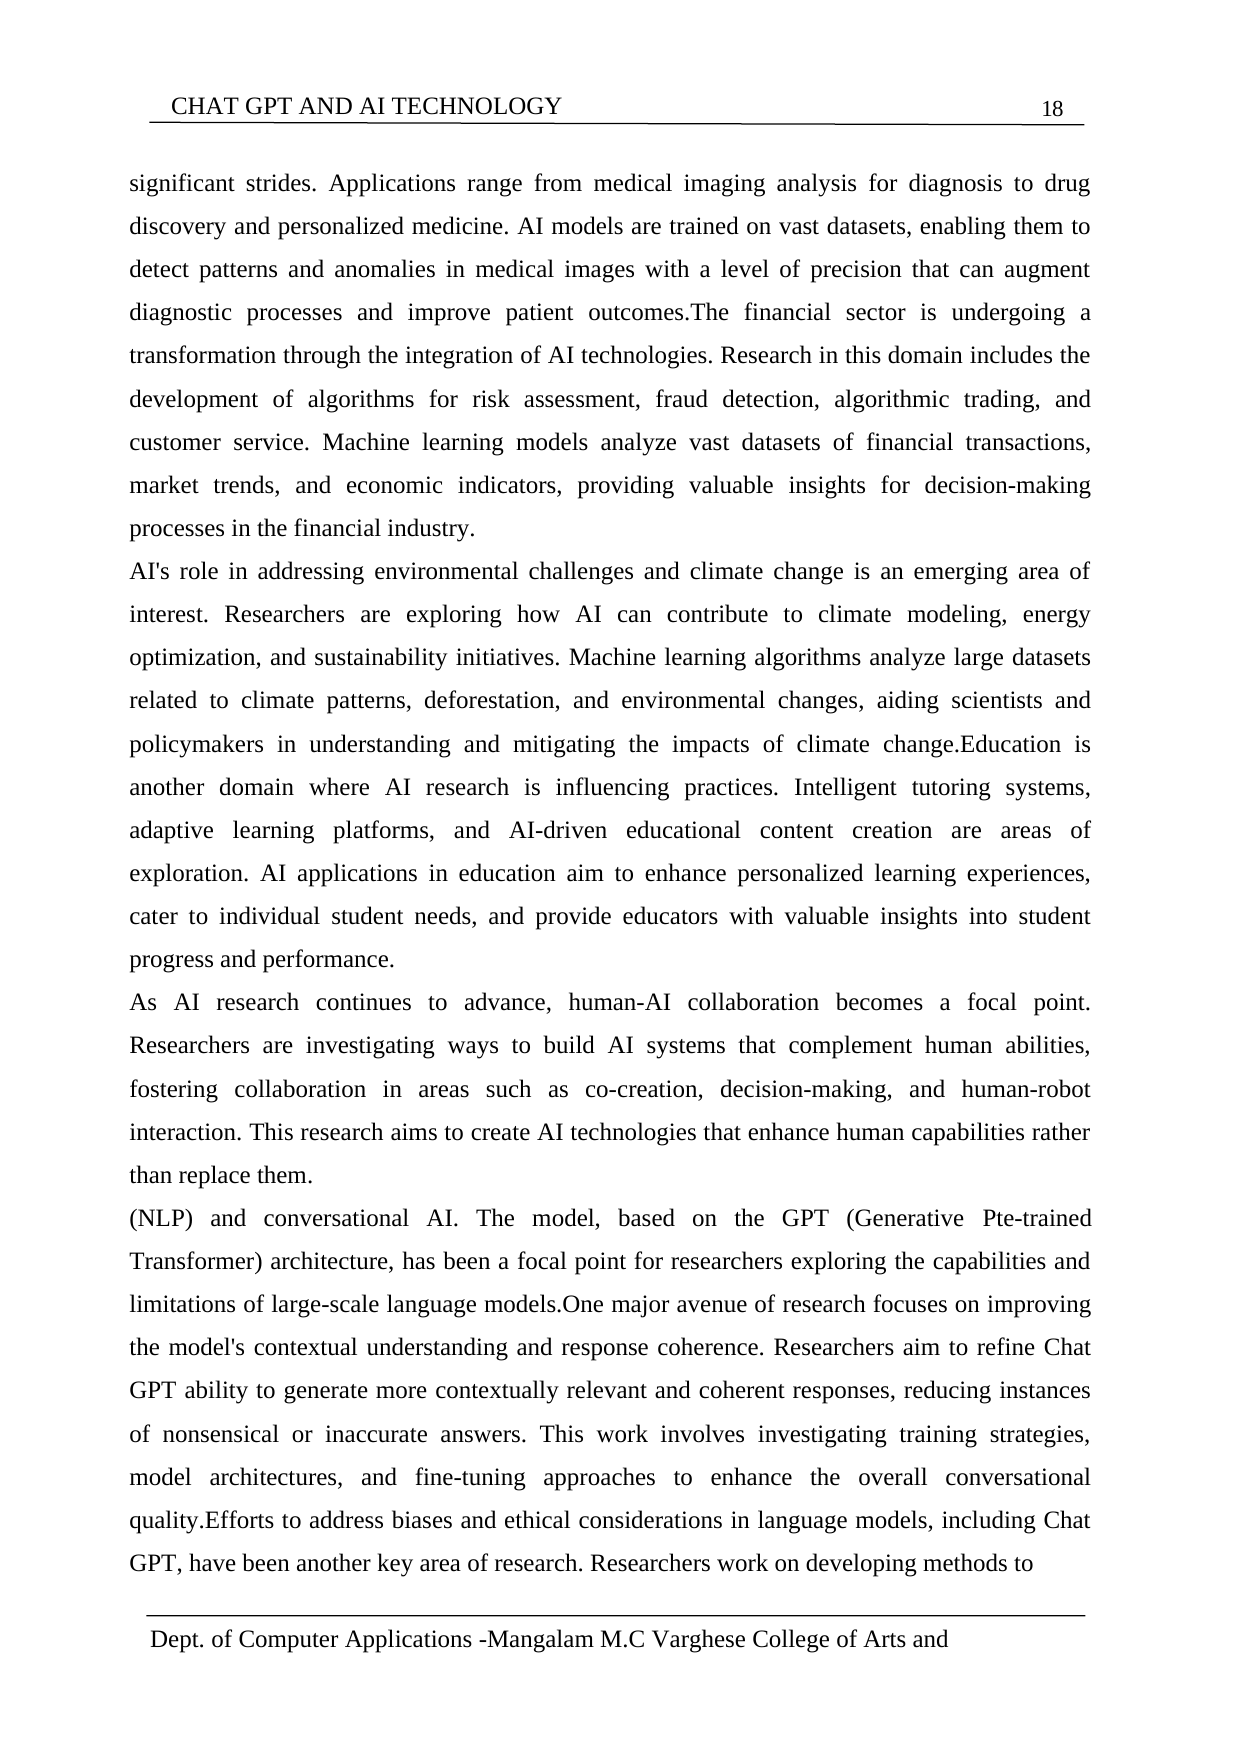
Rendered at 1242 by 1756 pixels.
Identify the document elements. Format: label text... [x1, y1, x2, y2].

text significant strides. Applications range from medical imaging analysis for diagnosis to drug discovery and personalized medicine. AI models are trained on vast datasets, enabling them to detect patterns and anomalies in medical images with a level of precision that can augment diagnostic processes and improve patient outcomes.The financial sector is undergoing a transformation through the integration of AI technologies. Research in this domain includes the development of algorithms for risk assessment, fraud detection, algorithmic trading, and customer service. Machine learning models analyze vast datasets of financial transactions, market trends, and economic indicators, providing valuable insights for decision-making processes in the financial industry. [129, 168, 1092, 542]
text (NLP) and conversational AI. The model, based on the GPT (Generative Pte-trained Transformer) architecture, has been a focal point for researchers exploring the capabilities and limitations of large-scale language models.One major avenue of research focuses on improving the model's contextual understanding and response coherence. Researchers aim to refine Chat GPT ability to generate more contextually relevant and coherent responses, reducing instances of nonsensical or inaccurate answers. This work involves investigating training strategies, model architectures, and fine-tuning approaches to enhance the overall conversational quality.Efforts to address biases and ethical considerations in language models, including Chat GPT, have been another key area of research. Researchers work on developing methods to [129, 1203, 1092, 1577]
text AI's role in addressing environmental challenges and climate change is an emerging area of interest. Researchers are exploring how AI can contribute to climate modeling, energy optimization, and sustainability initiatives. Machine learning algorithms analyze large datasets related to climate patterns, deforestation, and environmental changes, aiding scientists and policymakers in understanding and mitigating the impacts of climate change.Education is another domain where AI research is influencing practices. Intelligent tutoring systems, adaptive learning platforms, and AI-driven educational content creation are areas of exploration. AI applications in education aim to enhance personalized learning experiences, cater to individual student needs, and provide educators with valuable insights into student progress and performance. [129, 556, 1092, 973]
text As AI research continues to advance, human-AI collaboration becomes a focal point. Researchers are investigating ways to build AI systems that complement human abilities, fostering collaboration in areas such as co-creation, decision-making, and human-robot interaction. This research aims to create AI technologies that enhance human capabilities rather than replace them. [129, 987, 1092, 1189]
